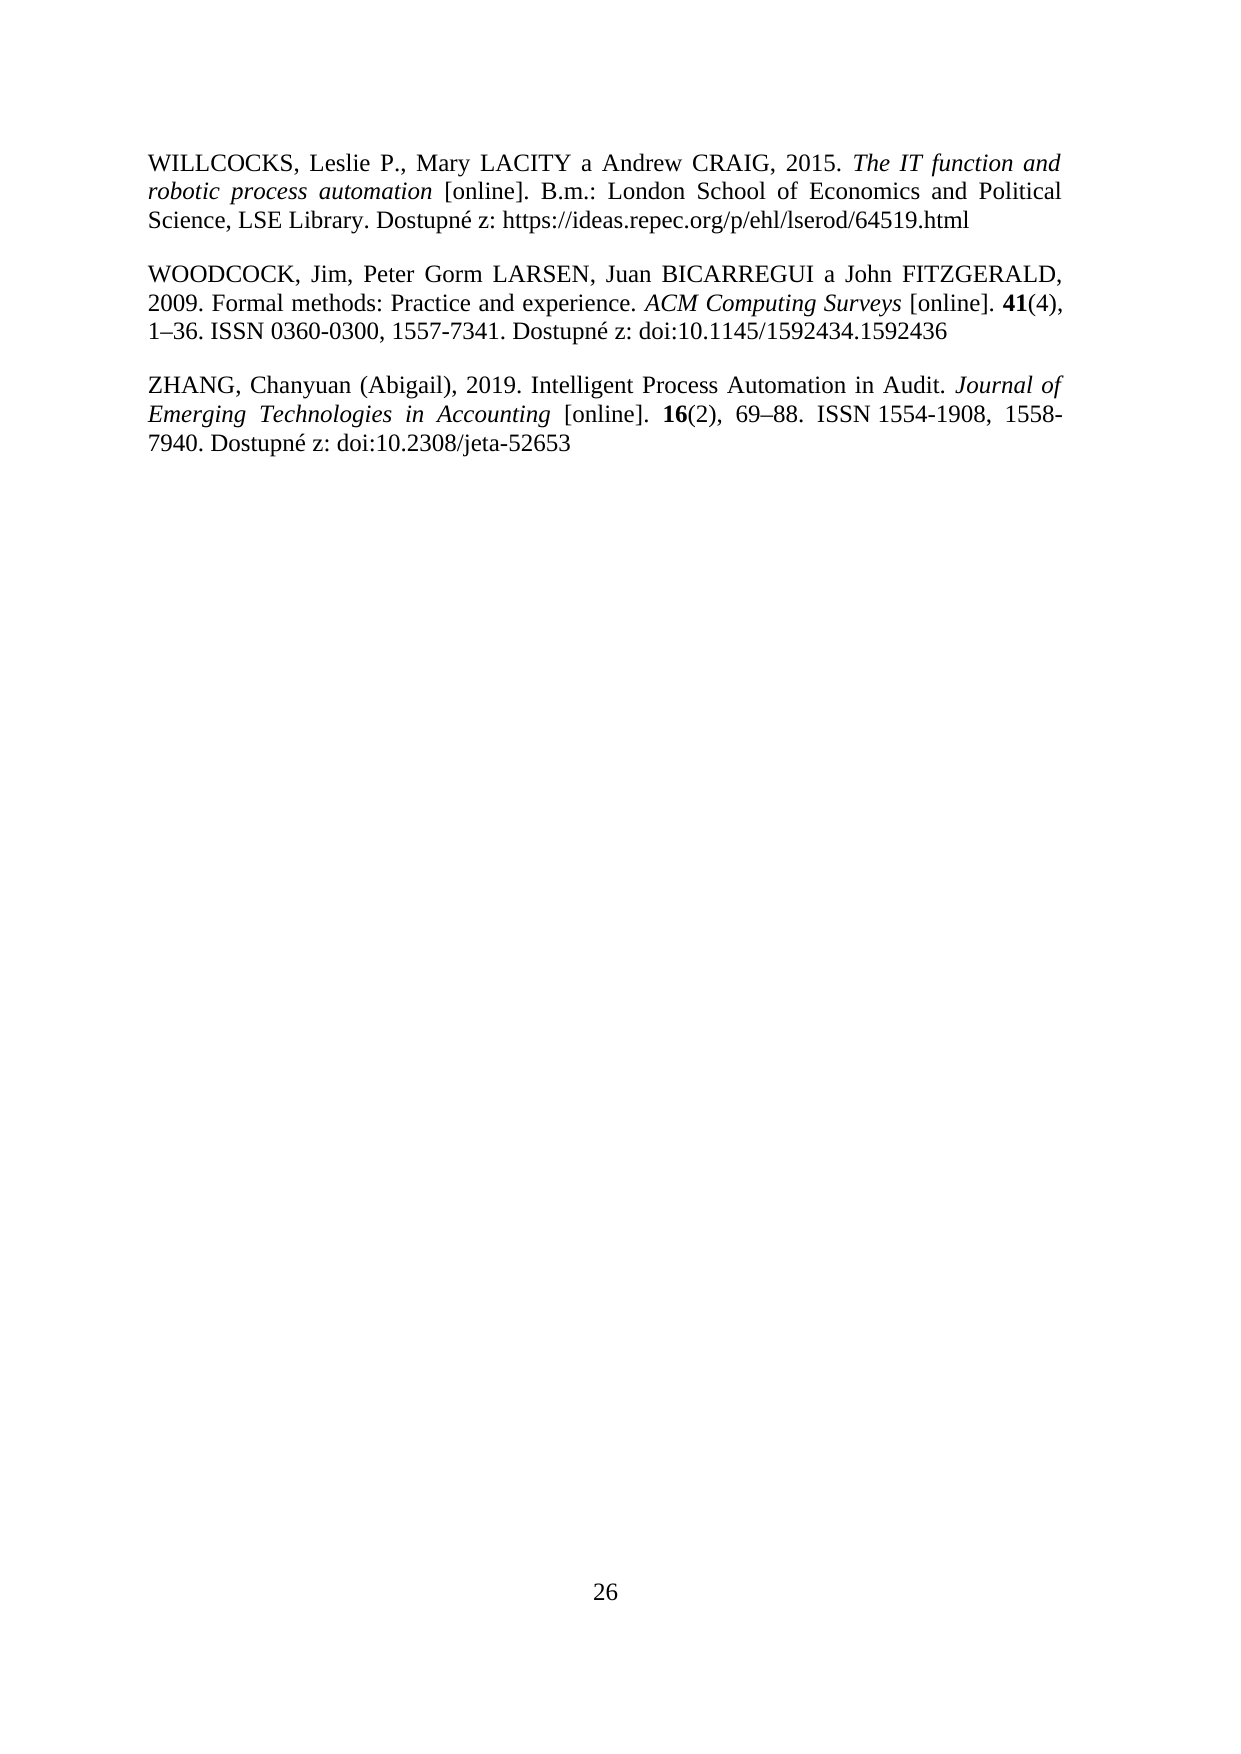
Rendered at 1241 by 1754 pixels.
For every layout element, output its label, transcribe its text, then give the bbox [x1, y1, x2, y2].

text WOODCOCK, Jim, Peter Gorm LARSEN, Juan BICARREGUI a John FITZGERALD, 2009. Formal methods: Practice and experience. ACM Computing Surveys [online]. 41(4), 1–36. ISSN 0360-0300, 1557-7341. Dostupné z: doi:10.1145/1592434.1592436 [148, 259, 1063, 345]
text WILLCOCKS, Leslie P., Mary LACITY a Andrew CRAIG, 2015. The IT function and robotic process automation [online]. B.m.: London School of Economics and Political Science, LSE Library. Dostupné z: https://ideas.repec.org/p/ehl/lserod/64519.html [148, 148, 1063, 234]
text ZHANG, Chanyuan (Abigail), 2019. Intelligent Process Automation in Audit. Journal of Emerging Technologies in Accounting [online]. 16(2), 69–88. ISSN 1554-1908, 1558-7940. Dostupné z: doi:10.2308/jeta-52653 [148, 370, 1063, 456]
